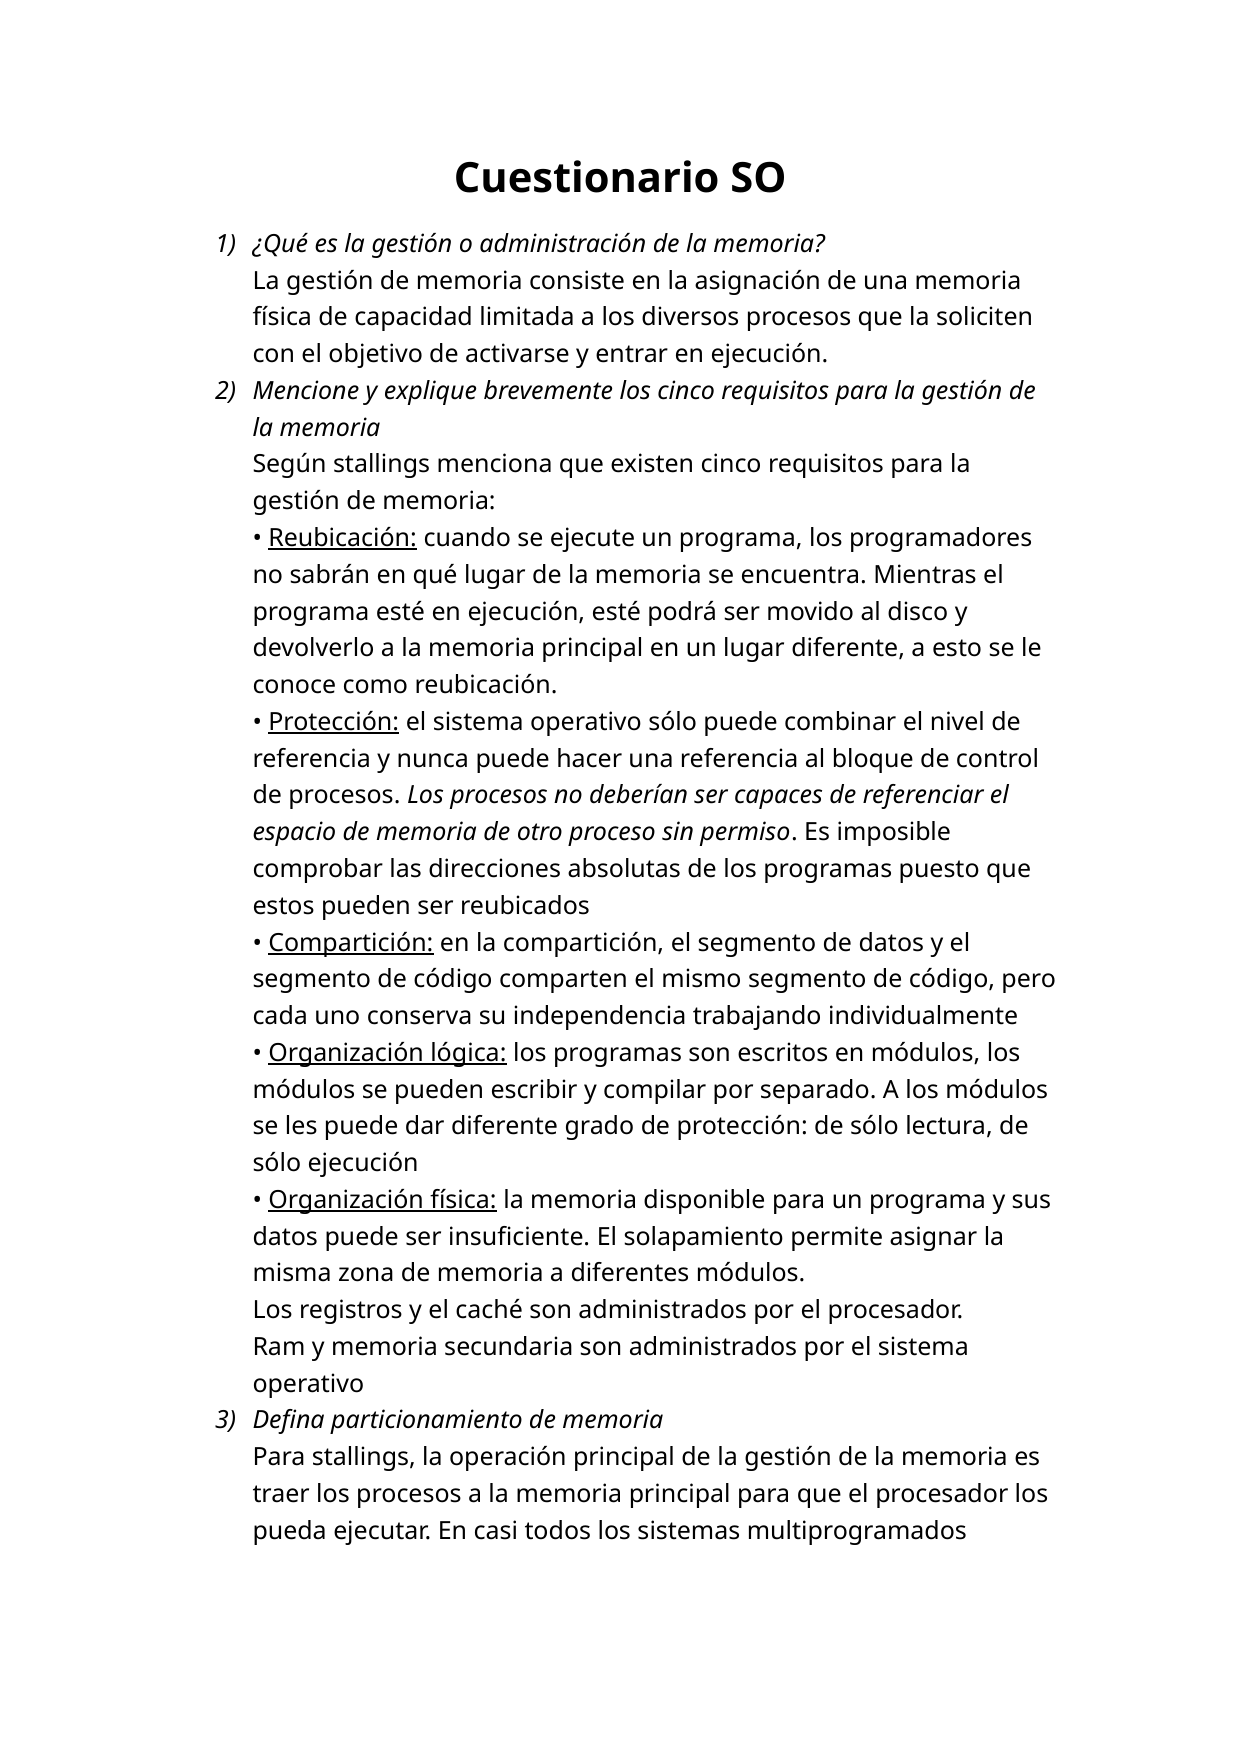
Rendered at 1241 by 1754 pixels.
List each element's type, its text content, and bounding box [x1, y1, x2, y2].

list Mencione y explique brevemente los cinco requisitos para la gestión de la memoria [215, 373, 1063, 443]
list Según stallings menciona que existen cinco requisitos para la gestión de memoria: [252, 446, 1063, 517]
list Ram y memoria secundaria son administrados por el sistema operativo [252, 1329, 1063, 1399]
list La gestión de memoria consiste en la asignación de una memoria física de capacidad limitada a los diversos procesos que la soliciten con el objetivo de activarse y entrar en ejecución. [252, 262, 1063, 370]
list • Reubicación: cuando se ejecute un programa, los programadores no sabrán en qué lugar de la memoria se encuentra. Mientras el programa esté en ejecución, esté podrá ser movido al disco y devolverlo a la memoria principal en un lugar diferente, a esto se le conoce como reubicación. [252, 520, 1063, 701]
list Los registros y el caché son administrados por el procesador. [252, 1292, 1063, 1326]
list • Compartición: en la compartición, el segmento de datos y el segmento de código comparten el mismo segmento de código, pero cada uno conserva su independencia trabajando individualmente [252, 924, 1063, 1032]
list Defina particionamiento de memoria [215, 1402, 1063, 1436]
list • Organización física: la memoria disponible para un programa y sus datos puede ser insuficiente. El solapamiento permite asignar la misma zona de memoria a diferentes módulos. [252, 1182, 1063, 1289]
list ¿Qué es la gestión o administración de la memoria? [215, 226, 1063, 259]
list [252, 1439, 1063, 1547]
list • Protección: el sistema operativo sólo puede combinar el nivel de referencia y nunca puede hacer una referencia al bloque de control de procesos. Los procesos no deberían ser capaces de referenciar el espacio de memoria de otro proceso sin permiso. Es imposible comprobar las direcciones absolutas de los programas puesto que estos pueden ser reubicados [252, 703, 1063, 921]
list • Organización lógica: los programas son escritos en módulos, los módulos se pueden escribir y compilar por separado. A los módulos se les puede dar diferente grado de protección: de sólo lectura, de sólo ejecución [252, 1034, 1063, 1179]
text Cuestionario SO [177, 148, 1063, 204]
